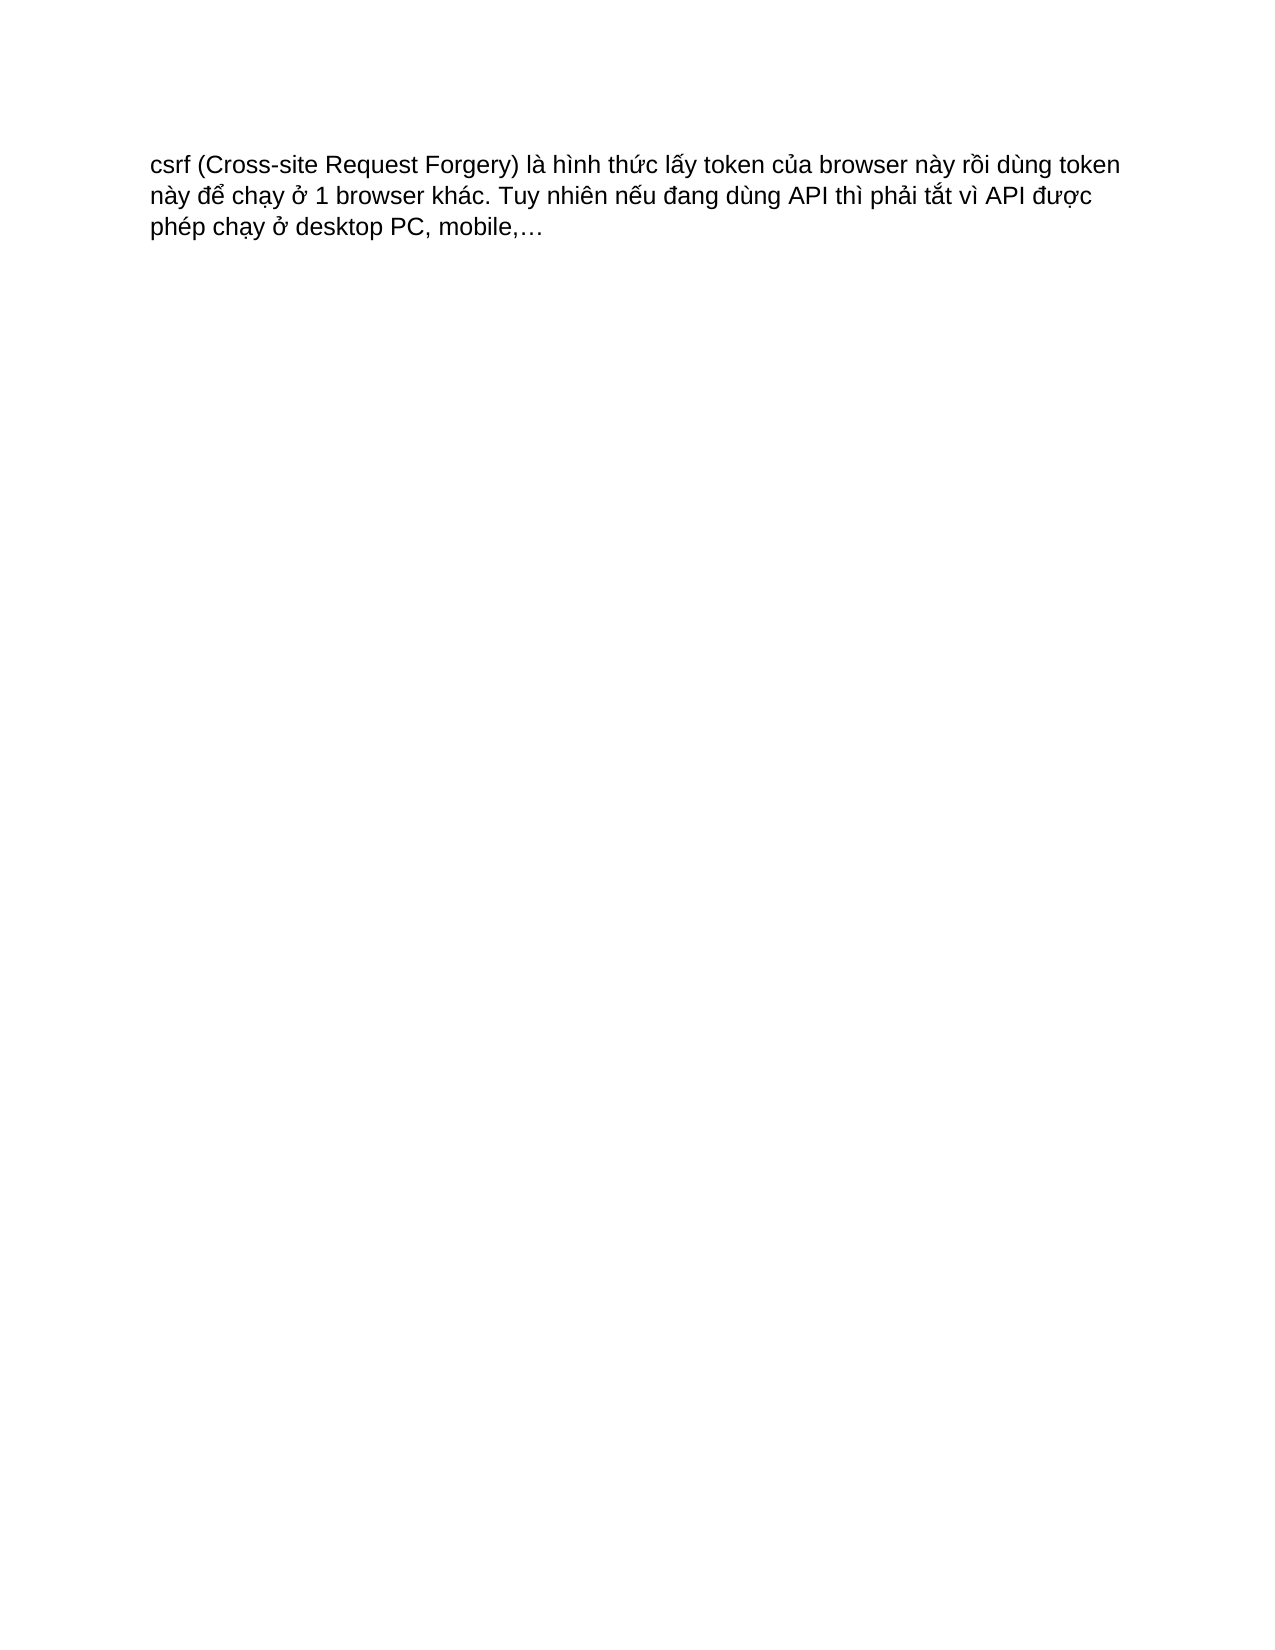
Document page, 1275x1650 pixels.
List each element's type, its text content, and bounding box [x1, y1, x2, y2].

text csrf (Cross-site Request Forgery) là hình thức lấy token của browser này rồi dùng token này để chạy ở 1 browser khác. Tuy nhiên nếu đang dùng API thì phải tắt vì API được phép chạy ở desktop PC, mobile,… [150, 150, 1125, 241]
